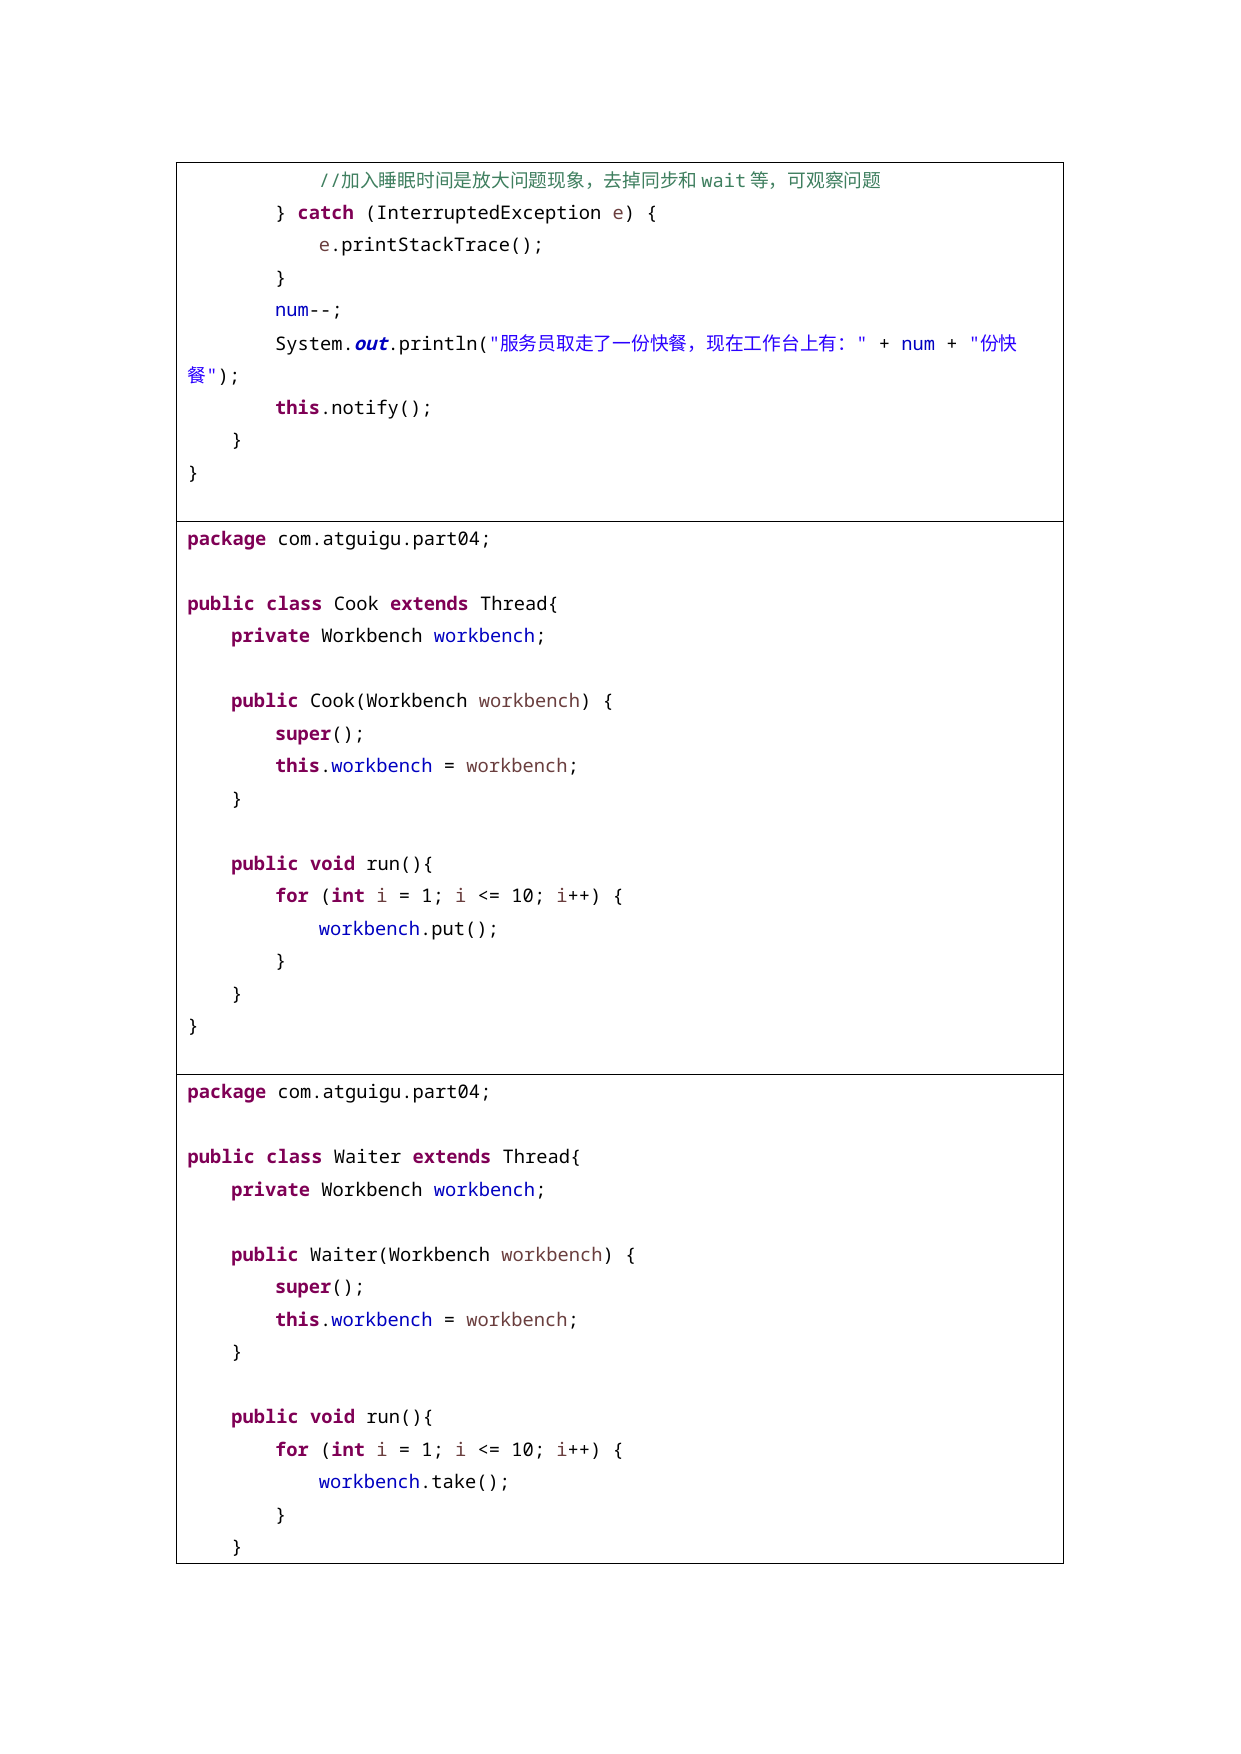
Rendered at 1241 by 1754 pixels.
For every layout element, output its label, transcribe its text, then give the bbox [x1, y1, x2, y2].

table_cell package com.atguigu.part04; public class Cook extends Thread{ private Workbench workbench; public Cook(Workbench workbench) { super(); this.workbench = workbench; } public void run(){ for (int i = 1; i <= 10; i++) { workbench.put(); } } } [177, 522, 1063, 1074]
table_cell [177, 1075, 1063, 1563]
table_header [177, 163, 1063, 521]
